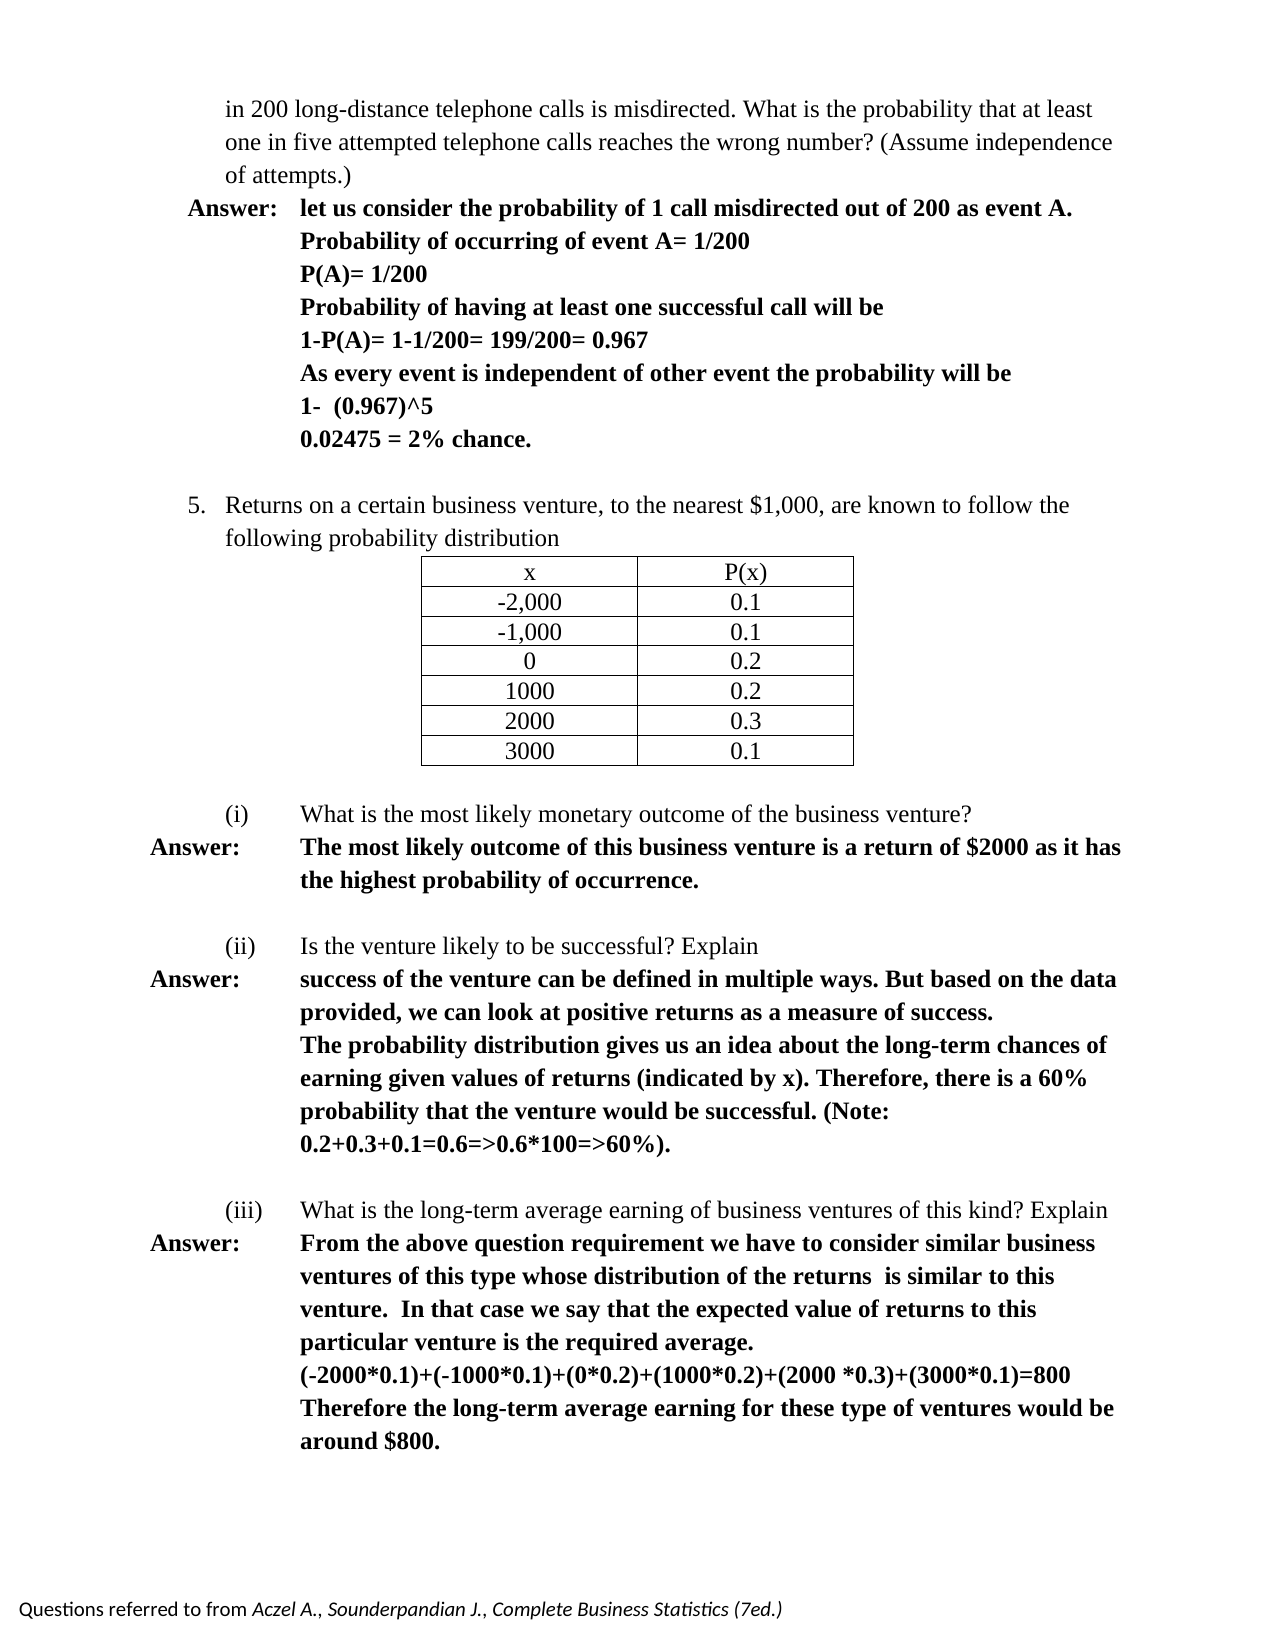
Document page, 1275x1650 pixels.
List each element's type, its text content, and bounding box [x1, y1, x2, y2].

text 0.02475 = 2% chance. [187, 424, 1125, 453]
table_cell 1000 [422, 676, 637, 705]
text 1- (0.967)^5 [187, 391, 1125, 420]
text Answer: let us consider the probability of 1 call misdirected out of 200 as event A. [187, 193, 1125, 222]
text 1-P(A)= 1-1/200= 199/200= 0.967 [187, 325, 1125, 354]
table_cell -2,000 [422, 587, 637, 616]
text Answer: success of the venture can be defined in multiple ways. But based on the data provided, we can look at positive returns as a measure of success. [150, 964, 1125, 1026]
list Is the venture likely to be successful? Explain [225, 931, 1125, 959]
table_header x [422, 557, 637, 586]
text As every event is independent of other event the probability will be [187, 358, 1125, 387]
text Answer: The most likely outcome of this business venture is a return of $2000 as it has the highest probability of occurrence. [150, 832, 1125, 893]
table_cell 0 [422, 646, 637, 675]
table_cell 2000 [422, 706, 637, 735]
text The probability distribution gives us an idea about the long-term chances of earning given values of returns (indicated by x). Therefore, there is a 60% probability that the venture would be successful. (Note: 0.2+0.3+0.1=0.6=>0.6*100=>60%). [150, 1030, 1125, 1158]
text Probability of having at least one successful call will be [187, 292, 1125, 321]
table_cell 0.1 [638, 736, 853, 764]
table_cell 0.3 [638, 706, 853, 735]
table_cell 0.1 [638, 587, 853, 616]
table_header P(x) [638, 557, 853, 586]
text Answer: From the above question requirement we have to consider similar business ventures of this type whose distribution of the returns is similar to this venture. In that case we say that the expected value of returns to this particular venture is the required average. [150, 1228, 1125, 1356]
list What is the long-term average earning of business ventures of this kind? Explain [225, 1195, 1125, 1224]
list Returns on a certain business venture, to the nearest $1,000, are known to follow the following probability distribution [187, 490, 1125, 552]
table_cell 0.1 [638, 617, 853, 645]
text Therefore the long-term average earning for these type of ventures would be around $800. [150, 1393, 1125, 1455]
table_cell 0.2 [638, 646, 853, 675]
text Probability of occurring of event A= 1/200 [187, 226, 1125, 254]
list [187, 94, 1125, 188]
table_cell 3000 [422, 736, 637, 764]
list What is the most likely monetary outcome of the business venture? [225, 799, 1125, 827]
text (-2000*0.1)+(-1000*0.1)+(0*0.2)+(1000*0.2)+(2000 *0.3)+(3000*0.1)=800 [150, 1360, 1125, 1389]
table_cell -1,000 [422, 617, 637, 645]
table_cell 0.2 [638, 676, 853, 705]
text P(A)= 1/200 [187, 259, 1125, 288]
